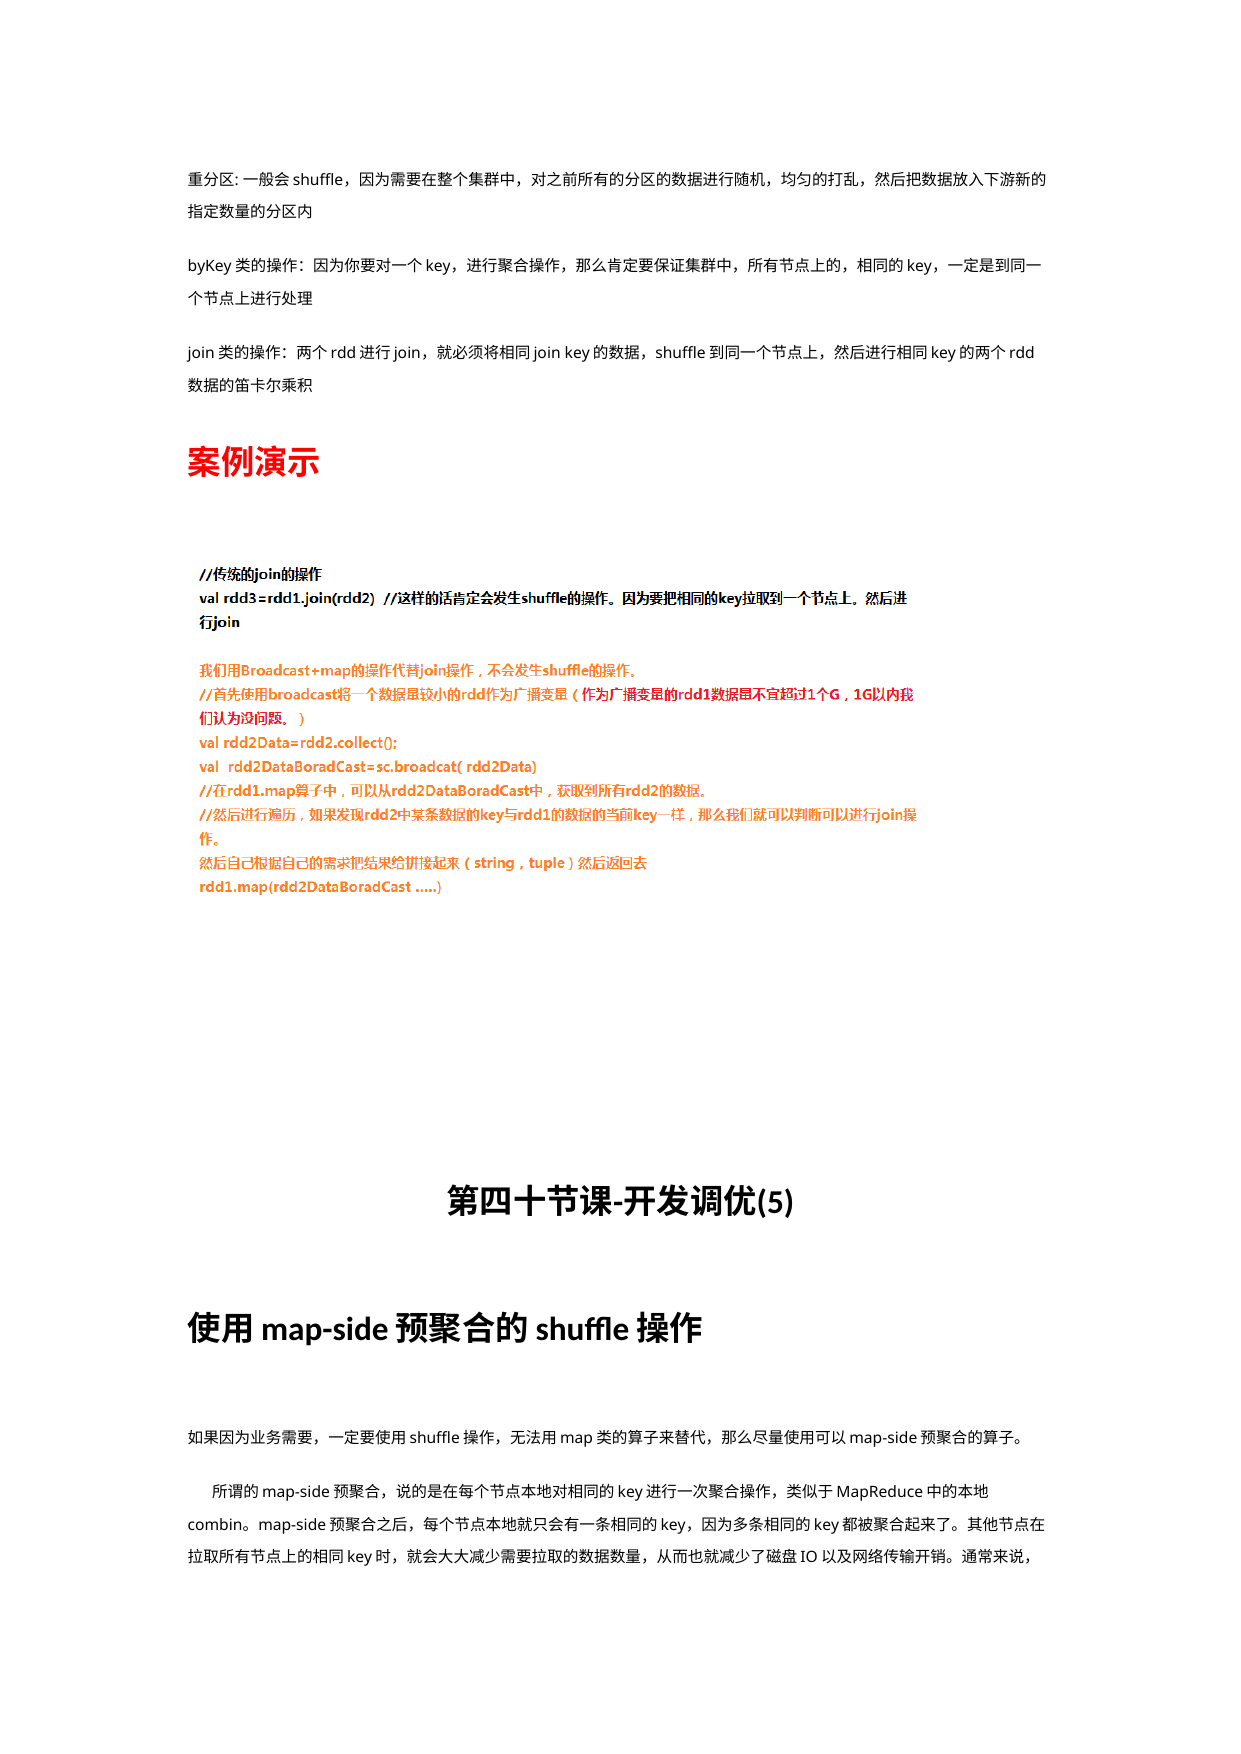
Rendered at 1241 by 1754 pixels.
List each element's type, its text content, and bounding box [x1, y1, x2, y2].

subtitle 使用map-side预聚合的shuffle操作 [187, 1293, 1053, 1358]
subtitle 第四十节课-开发调优(5) [187, 1167, 1053, 1232]
text 重分区: 一般会shuffle，因为需要在整个集群中，对之前所有的分区的数据进行随机，均匀的打乱，然后把数据放入下游新的指定数量的分区内 [187, 162, 1053, 227]
text 如果因为业务需要，一定要使用shuffle操作，无法用map类的算子来替代，那么尽量使用可以map-side预聚合的算子。 [187, 1420, 1053, 1453]
picture [187, 554, 1052, 924]
text join类的操作：两个rdd进行join，就必须将相同join key的数据，shuffle到同一个节点上，然后进行相同key的两个rdd数据的笛卡尔乘积 [187, 336, 1053, 401]
text byKey类的操作：因为你要对一个key，进行聚合操作，那么肯定要保证集群中，所有节点上的，相同的key，一定是到同一个节点上进行处理 [187, 249, 1053, 314]
subtitle 案例演示 [187, 428, 1053, 493]
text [187, 1474, 1053, 1572]
